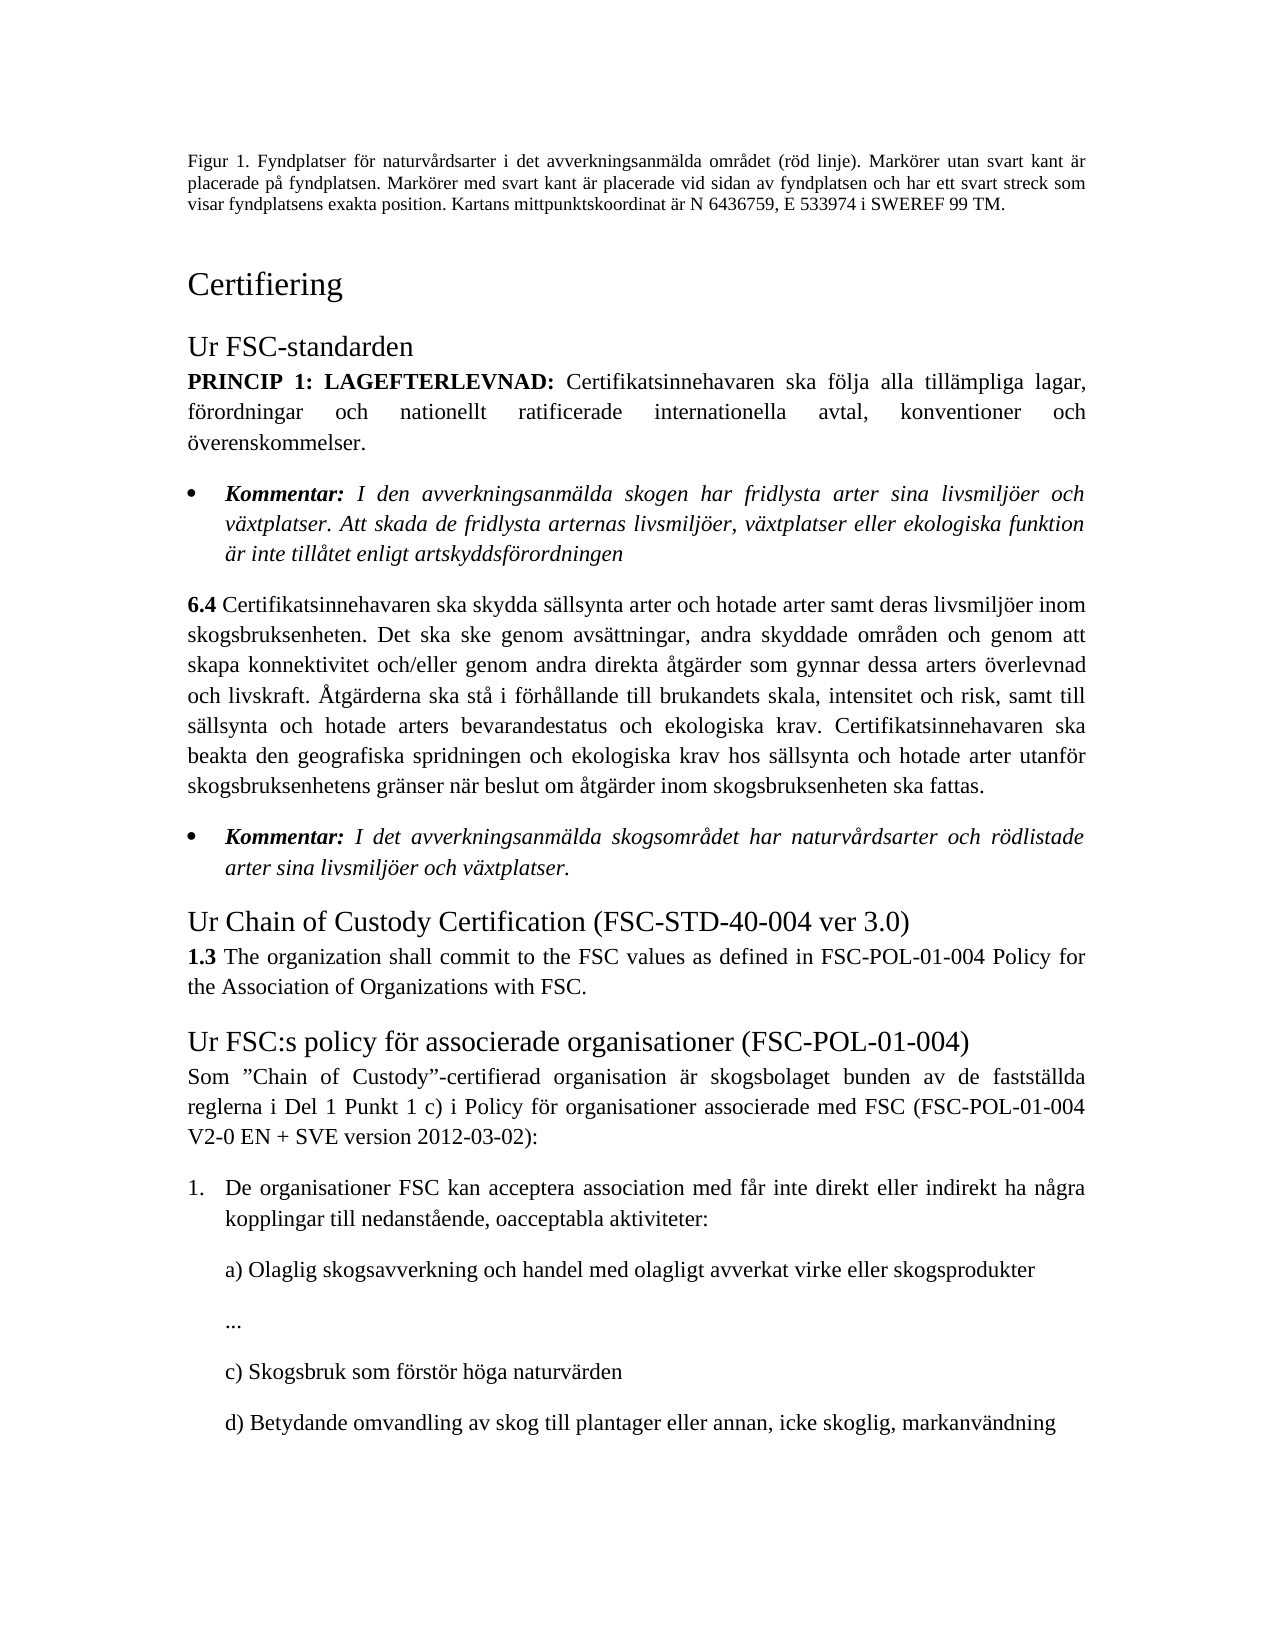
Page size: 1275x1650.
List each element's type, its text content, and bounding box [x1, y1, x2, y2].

text Figur 1. Fyndplatser för naturvårdsarter i det avverkningsanmälda området (röd linje). Markörer utan svart kant är placerade på fyndplatsen. Markörer med svart kant är placerade vid sidan av fyndplatsen och har ett svart streck som visar fyndplatsens exakta position. Kartans mittpunktskoordinat är N 6436759, E 533974 i SWEREF 99 TM. [187, 150, 1087, 215]
subtitle Ur FSC-standarden [187, 329, 1087, 363]
text PRINCIP 1: LAGEFTERLEVNAD: Certifikatsinnehavaren ska följa alla tillämpliga lagar, förordningar och nationellt ratificerade internationella avtal, konventioner och överenskommelser. [187, 368, 1087, 455]
text a) Olaglig skogsavverkning och handel med olagligt avverkat virke eller skogsprodukter [225, 1256, 1087, 1282]
text ... [225, 1307, 1087, 1333]
subtitle Certifiering [187, 265, 1087, 303]
text c) Skogsbruk som förstör höga naturvärden [225, 1358, 1087, 1384]
list Kommentar: I det avverkningsanmälda skogsområdet har naturvårdsarter och rödlistade arter sina livsmiljöer och växtplatser. [187, 823, 1087, 880]
text Som ”Chain of Custody”-certifierad organisation är skogsbolaget bunden av de fastställda reglerna i Del 1 Punkt 1 c) i Policy för organisationer associerade med FSC (FSC-POL-01-004 V2-0 EN + SVE version 2012-03-02): [187, 1063, 1087, 1150]
text 1.3 The organization shall commit to the FSC values as defined in FSC-POL-01-004 Policy for the Association of Organizations with FSC. [187, 943, 1087, 1000]
list De organisationer FSC kan acceptera association med får inte direkt eller indirekt ha några kopplingar till nedanstående, oacceptabla aktiviteter: [187, 1174, 1087, 1231]
text 6.4 Certifikatsinnehavaren ska skydda sällsynta arter och hotade arter samt deras livsmiljöer inom skogsbruksenheten. Det ska ske genom avsättningar, andra skyddade områden och genom att skapa konnektivitet och/eller genom andra direkta åtgärder som gynnar dessa arters överlevnad och livskraft. Åtgärderna ska stå i förhållande till brukandets skala, intensitet och risk, samt till sällsynta och hotade arters bevarandestatus och ekologiska krav. Certifikatsinnehavaren ska beakta den geografiska spridningen och ekologiska krav hos sällsynta och hotade arter utanför skogsbruksenhetens gränser när beslut om åtgärder inom skogsbruksenheten ska fattas. [187, 591, 1087, 799]
list Kommentar: I den avverkningsanmälda skogen har fridlysta arter sina livsmiljöer och växtplatser. Att skada de fridlysta arternas livsmiljöer, växtplatser eller ekologiska funktion är inte tillåtet enligt artskyddsförordningen [187, 479, 1087, 566]
text d) Betydande omvandling av skog till plantager eller annan, icke skoglig, markanvändning [225, 1409, 1087, 1435]
subtitle Ur FSC:s policy för associerade organisationer (FSC-POL-01-004) [187, 1024, 1087, 1058]
subtitle Ur Chain of Custody Certification (FSC-STD-40-004 ver 3.0) [187, 904, 1087, 938]
